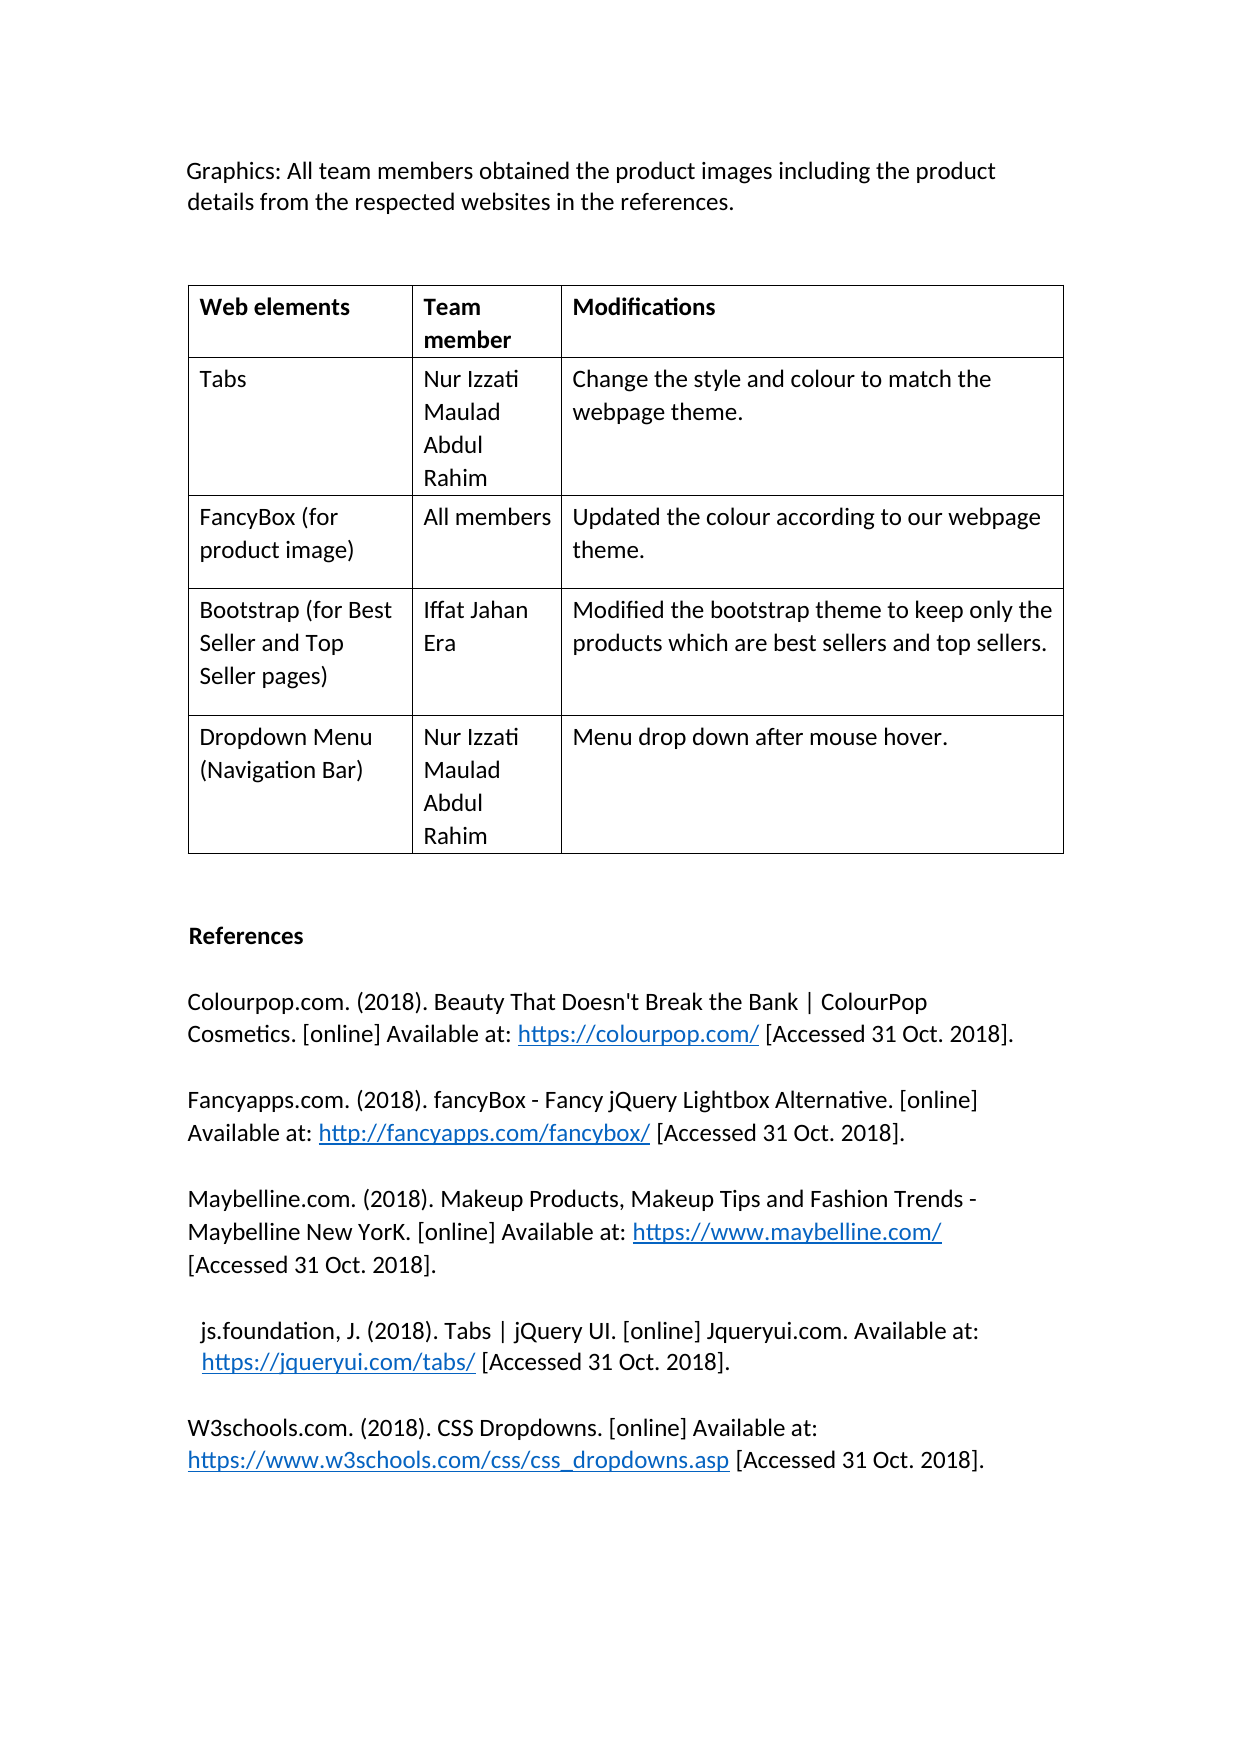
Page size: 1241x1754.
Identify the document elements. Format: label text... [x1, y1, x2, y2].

subtitle References [188, 920, 1040, 950]
table_header Modifications [562, 286, 1063, 357]
text Maybelline.com. (2018). Makeup Products, Makeup Tips and Fashion Trends - Maybelline New YorK. [online] Available at: https://www.maybelline.com/ [Accessed 31 Oct. 2018]. [187, 1183, 1040, 1279]
table_cell Tabs [189, 358, 412, 495]
text Graphics: All team members obtained the product images including the product details from the respected websites in the references. [186, 155, 1040, 217]
table_cell Updated the colour according to our webpage theme. [562, 496, 1063, 588]
text Colourpop.com. (2018). Beauty That Doesn't Break the Bank | ColourPop Cosmetics. [online] Available at: https://colourpop.com/ [Accessed 31 Oct. 2018]. [187, 986, 1040, 1049]
table_cell All members [413, 496, 561, 588]
table_cell Nur Izzati Maulad Abdul Rahim [413, 716, 561, 853]
text W3schools.com. (2018). CSS Dropdowns. [online] Available at: https://www.w3schools.com/css/css_dropdowns.asp [Accessed 31 Oct. 2018]. [187, 1412, 1040, 1475]
table_cell Change the style and colour to match the webpage theme. [562, 358, 1063, 495]
table_cell Bootstrap (for Best Seller and Top Seller pages) [189, 589, 412, 715]
table_cell Nur Izzati Maulad Abdul Rahim [413, 358, 561, 495]
table_header Team member [413, 286, 561, 357]
table_cell FancyBox (for product image) [189, 496, 412, 588]
table_cell Dropdown Menu (Navigation Bar) [189, 716, 412, 853]
text js.foundation, J. (2018). Tabs | jQuery UI. [online] Jqueryui.com. Available at: https://jqueryui.com/tabs/ [Accessed 31 Oct. 2018]. [200, 1315, 1040, 1377]
text Fancyapps.com. (2018). fancyBox - Fancy jQuery Lightbox Alternative. [online] Available at: http://fancyapps.com/fancybox/ [Accessed 31 Oct. 2018]. [187, 1084, 1040, 1148]
table_header Web elements [189, 286, 412, 357]
table_cell Iffat Jahan Era [413, 589, 561, 715]
table_cell Menu drop down after mouse hover. [562, 716, 1063, 853]
table_cell Modified the bootstrap theme to keep only the products which are best sellers and top sellers. [562, 589, 1063, 715]
